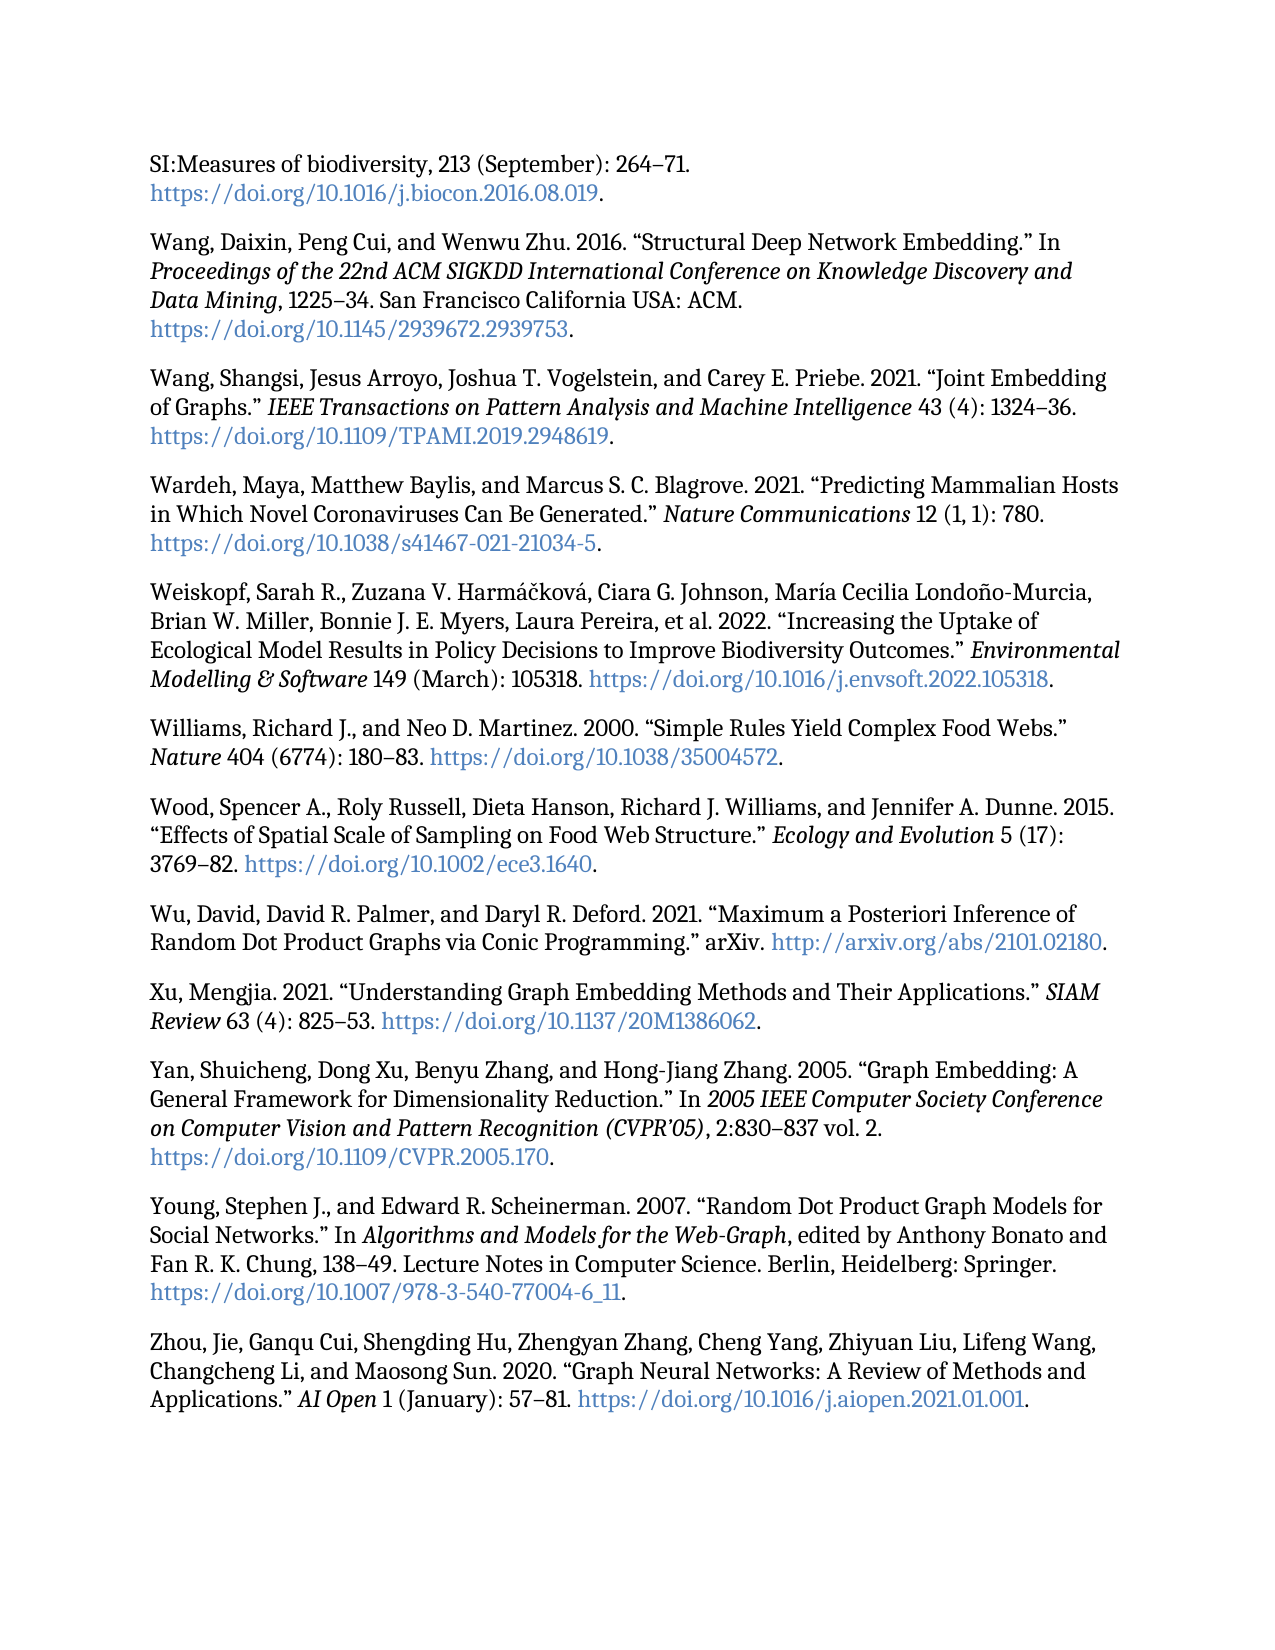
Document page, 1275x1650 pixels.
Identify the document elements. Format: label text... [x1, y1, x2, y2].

text Wang, Daixin, Peng Cui, and Wenwu Zhu. 2016. “Structural Deep Network Embedding.” In Proceedings of the 22nd ACM SIGKDD International Conference on Knowledge Discovery and Data Mining, 1225–34. San Francisco California USA: ACM. https://doi.org/10.1145/2939672.2939753. [150, 228, 1125, 343]
text Zhou, Jie, Ganqu Cui, Shengding Hu, Zhengyan Zhang, Cheng Yang, Zhiyuan Liu, Lifeng Wang, Changcheng Li, and Maosong Sun. 2020. “Graph Neural Networks: A Review of Methods and Applications.” AI Open 1 (January): 57–81. https://doi.org/10.1016/j.aiopen.2021.01.001. [150, 1328, 1125, 1414]
text Wu, David, David R. Palmer, and Daryl R. Deford. 2021. “Maximum a Posteriori Inference of Random Dot Product Graphs via Conic Programming.” arXiv. http://arxiv.org/abs/2101.02180. [150, 899, 1125, 957]
text Wardeh, Maya, Matthew Baylis, and Marcus S. C. Blagrove. 2021. “Predicting Mammalian Hosts in Which Novel Coronaviruses Can Be Generated.” Nature Communications 12 (1, 1): 780. https://doi.org/10.1038/s41467-021-21034-5. [150, 471, 1125, 557]
text Xu, Mengjia. 2021. “Understanding Graph Embedding Methods and Their Applications.” SIAM Review 63 (4): 825–53. https://doi.org/10.1137/20M1386062. [150, 978, 1125, 1035]
text Wang, Shangsi, Jesus Arroyo, Joshua T. Vogelstein, and Carey E. Priebe. 2021. “Joint Embedding of Graphs.” IEEE Transactions on Pattern Analysis and Machine Intelligence 43 (4): 1324–36. https://doi.org/10.1109/TPAMI.2019.2948619. [150, 364, 1125, 450]
text Weiskopf, Sarah R., Zuzana V. Harmáčková, Ciara G. Johnson, María Cecilia Londoño-Murcia, Brian W. Miller, Bonnie J. E. Myers, Laura Pereira, et al. 2022. “Increasing the Uptake of Ecological Model Results in Policy Decisions to Improve Biodiversity Outcomes.” Environmental Modelling & Software 149 (March): 105318. https://doi.org/10.1016/j.envsoft.2022.105318. [150, 578, 1125, 693]
text Williams, Richard J., and Neo D. Martinez. 2000. “Simple Rules Yield Complex Food Webs.” Nature 404 (6774): 180–83. https://doi.org/10.1038/35004572. [150, 714, 1125, 772]
text Wood, Spencer A., Roly Russell, Dieta Hanson, Richard J. Williams, and Jennifer A. Dunne. 2015. “Effects of Spatial Scale of Sampling on Food Web Structure.” Ecology and Evolution 5 (17): 3769–82. https://doi.org/10.1002/ece3.1640. [150, 792, 1125, 879]
